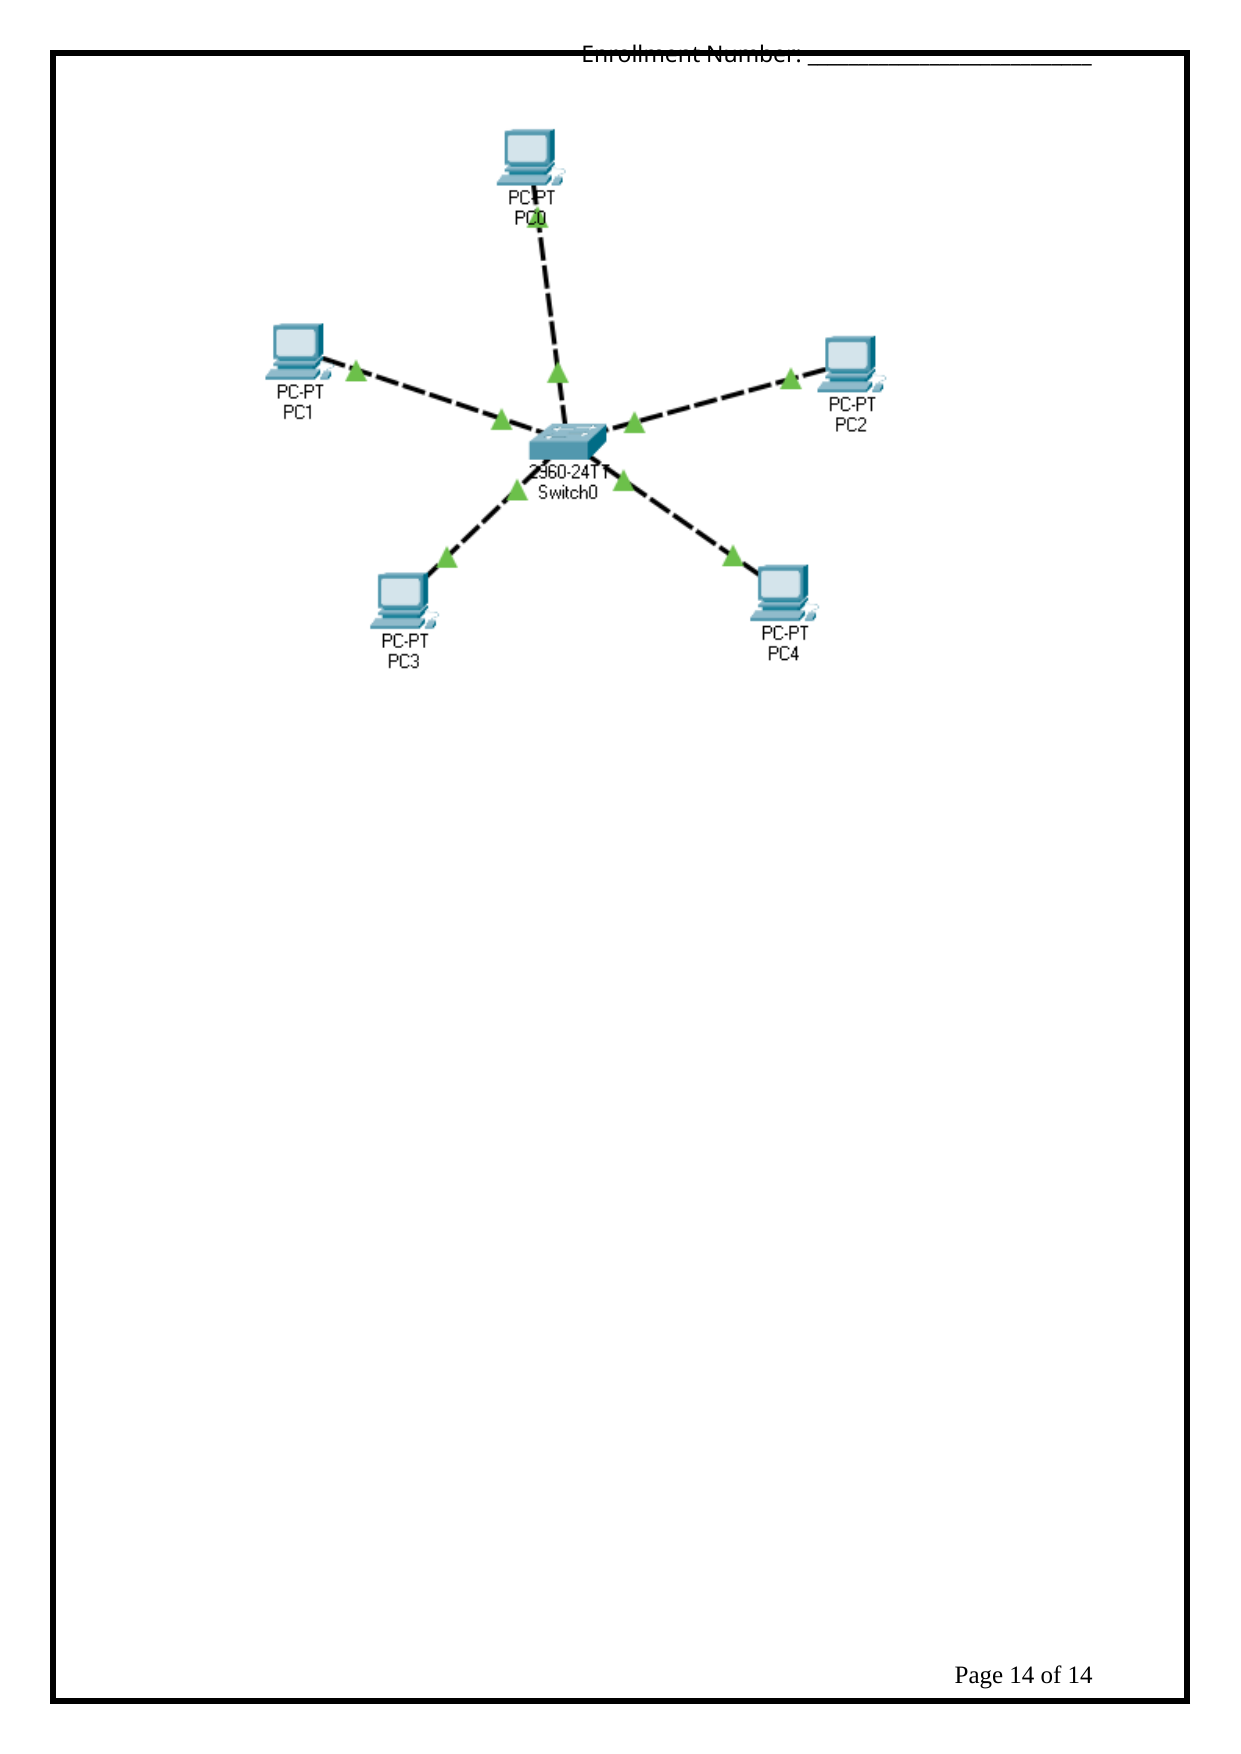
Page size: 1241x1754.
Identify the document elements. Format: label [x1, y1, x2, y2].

picture [150, 73, 1068, 695]
